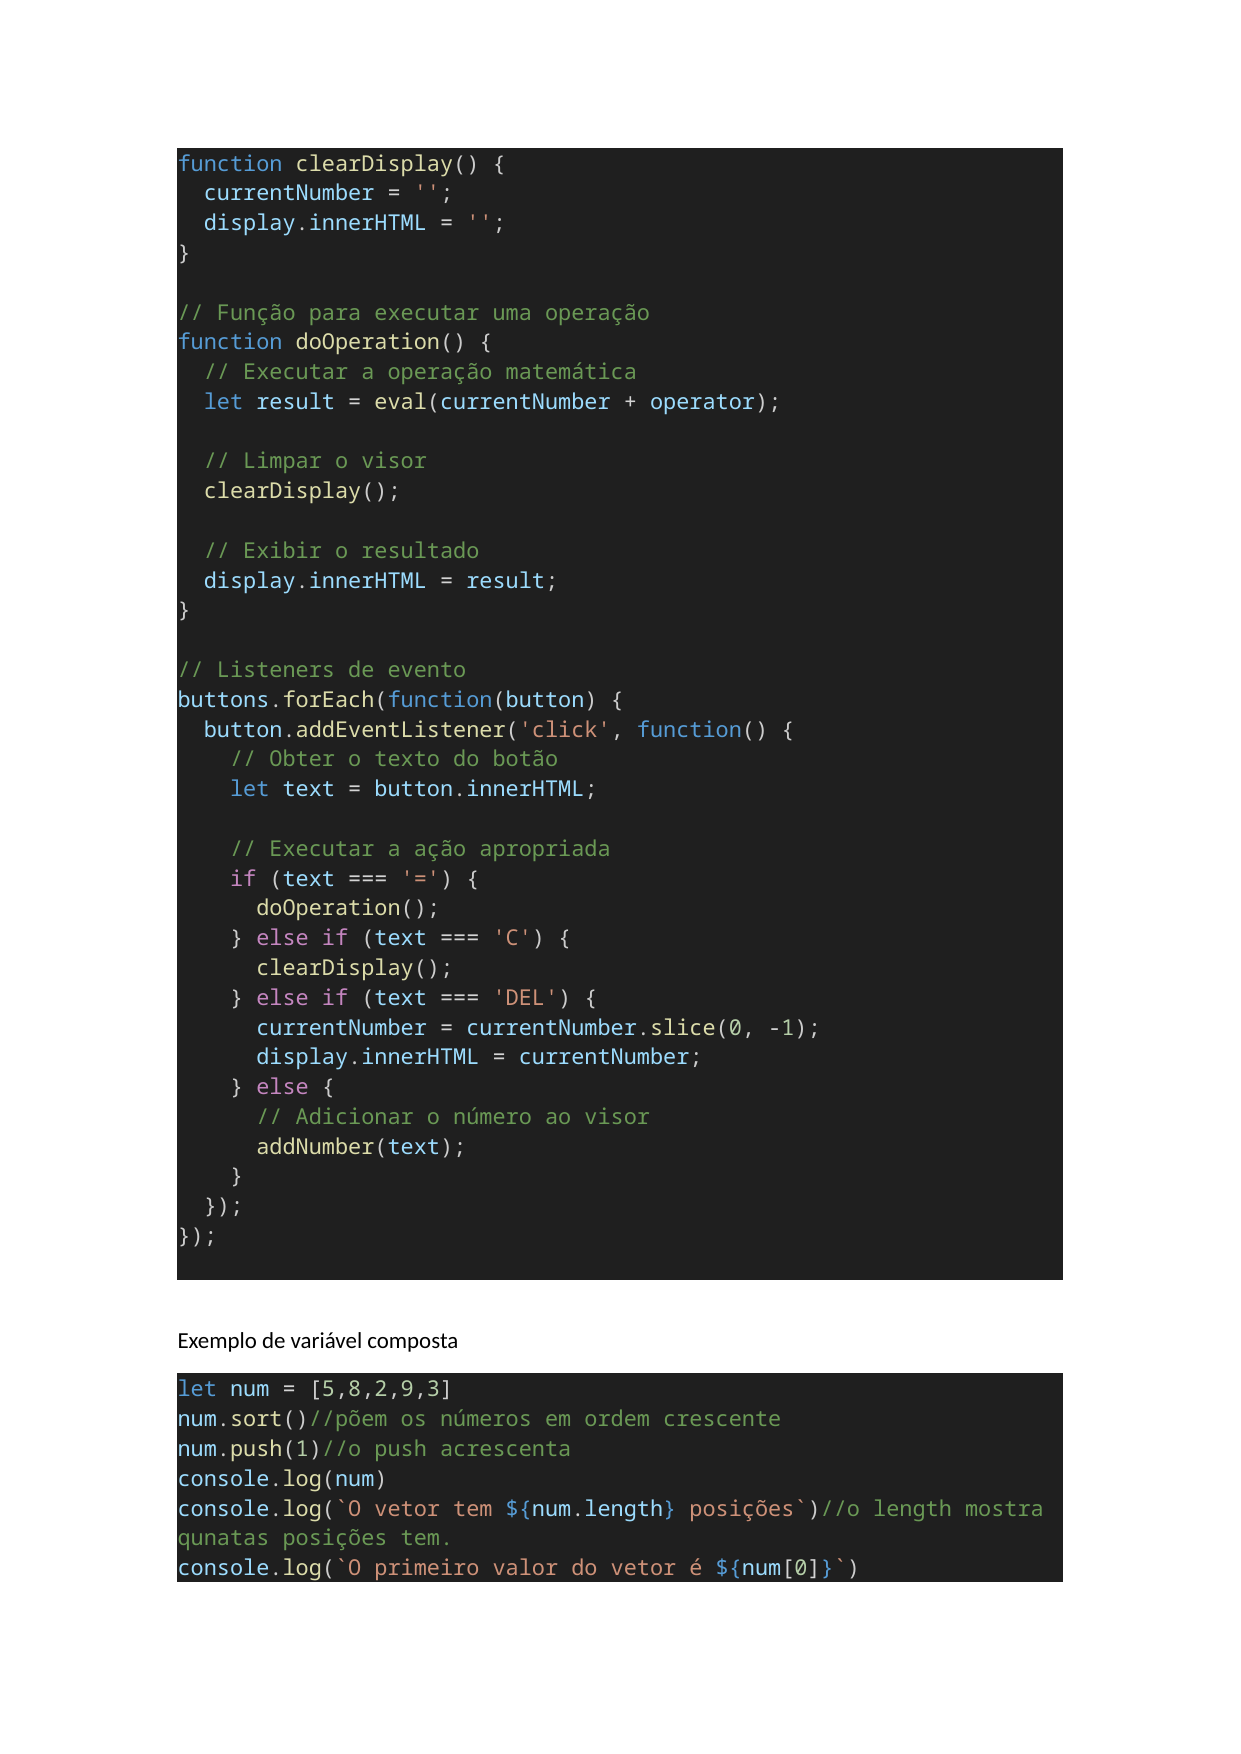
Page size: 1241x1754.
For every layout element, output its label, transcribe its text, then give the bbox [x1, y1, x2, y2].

text } else if (text === 'DEL') { [177, 982, 1063, 1012]
text num.sort()//põem os números em ordem crescente [177, 1403, 1063, 1433]
text } else if (text === 'C') { [177, 922, 1063, 952]
text addNumber(text); [177, 1131, 1063, 1161]
text num.push(1)//o push acrescenta [177, 1433, 1063, 1463]
text button.addEventListener('click', function() { [177, 714, 1063, 743]
text currentNumber = ''; [177, 177, 1063, 207]
text display.innerHTML = result; [177, 565, 1063, 594]
text display.innerHTML = currentNumber; [177, 1041, 1063, 1071]
text console.log(`O primeiro valor do vetor é ${num[0]}`) [177, 1552, 1063, 1582]
text function doOperation() { [177, 326, 1063, 356]
text } [177, 1161, 1063, 1190]
text }); [177, 1190, 1063, 1220]
text let result = eval(currentNumber + operator); [177, 386, 1063, 416]
text // Listeners de evento [177, 654, 1063, 684]
text } else { [177, 1071, 1063, 1101]
text // Exibir o resultado [177, 535, 1063, 565]
text buttons.forEach(function(button) { [177, 684, 1063, 714]
text // Adicionar o número ao visor [177, 1101, 1063, 1131]
text clearDisplay(); [177, 952, 1063, 982]
text if (text === '=') { [177, 863, 1063, 892]
text // Executar a ação apropriada [177, 833, 1063, 863]
text console.log(`O vetor tem ${num.length} posições`)//o length mostra qunatas posições tem. [177, 1493, 1063, 1552]
text // Obter o texto do botão [177, 743, 1063, 773]
text currentNumber = currentNumber.slice(0, -1); [177, 1012, 1063, 1041]
text } [177, 594, 1063, 624]
text Exemplo de variável composta [177, 1327, 1063, 1354]
text doOperation(); [177, 892, 1063, 922]
text }); [177, 1220, 1063, 1250]
text let num = [5,8,2,9,3] [177, 1373, 1063, 1403]
text function clearDisplay() { [177, 148, 1063, 177]
text // Executar a operação matemática [177, 356, 1063, 386]
text display.innerHTML = ''; [177, 207, 1063, 237]
text // Limpar o visor [177, 446, 1063, 475]
text // Função para executar uma operação [177, 297, 1063, 326]
text console.log(num) [177, 1463, 1063, 1493]
text clearDisplay(); [177, 475, 1063, 505]
text } [177, 237, 1063, 267]
text let text = button.innerHTML; [177, 773, 1063, 803]
